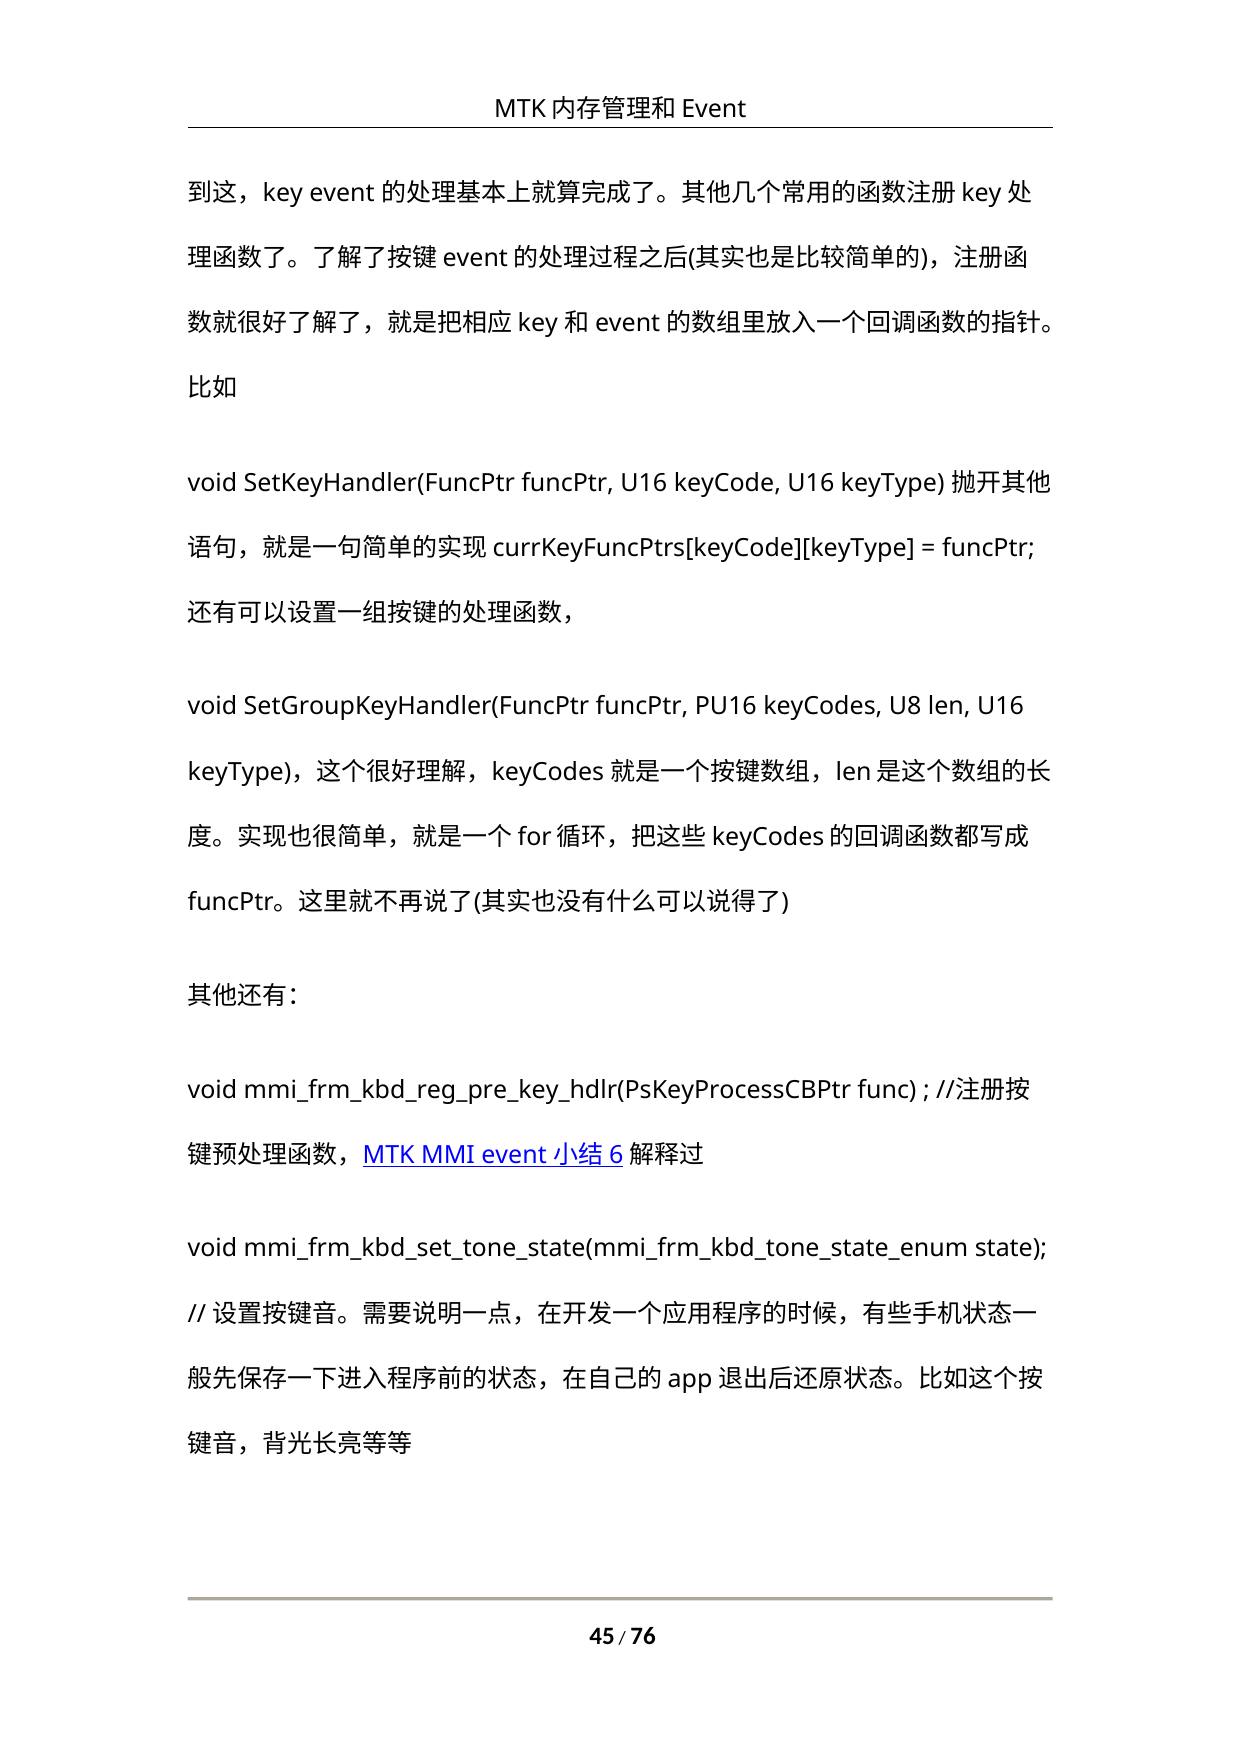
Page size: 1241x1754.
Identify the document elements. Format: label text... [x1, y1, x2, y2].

text void SetGroupKeyHandler(FuncPtr funcPtr, PU16 keyCodes, U8 len, U16 keyType)，这个很好理解，keyCodes 就是一个按键数组，len是这个数组的长度。实现也很简单，就是一个for循环，把这些keyCodes的回调函数都写成 funcPtr。这里就不再说了(其实也没有什么可以说得了) [187, 672, 1053, 932]
text void SetKeyHandler(FuncPtr funcPtr, U16 keyCode, U16 keyType) 抛开其他语句，就是一句简单的实现currKeyFuncPtrs[keyCode][keyType] = funcPtr; 还有可以设置一组按键的处理函数， [187, 448, 1053, 643]
text 其他还有： [187, 961, 1053, 1026]
text 到这，key event 的处理基本上就算完成了。其他几个常用的函数注册key 处理函数了。了解了按键event的处理过程之后(其实也是比较简单的)，注册函数就很好了解了，就是把相应key 和 event 的数组里放入一个回调函数的指针。比如 [187, 158, 1053, 418]
text void mmi_frm_kbd_set_tone_state(mmi_frm_kbd_tone_state_enum state); // 设置按键音。需要说明一点，在开发一个应用程序的时候，有些手机状态一般先保存一下进入程序前的状态，在自己的app 退出后还原状态。比如这个按键音，背光长亮等等 [187, 1214, 1053, 1474]
text void mmi_frm_kbd_reg_pre_key_hdlr(PsKeyProcessCBPtr func) ; //注册按键预处理函数，MTK MMI event 小结 6 解释过 [187, 1055, 1053, 1185]
